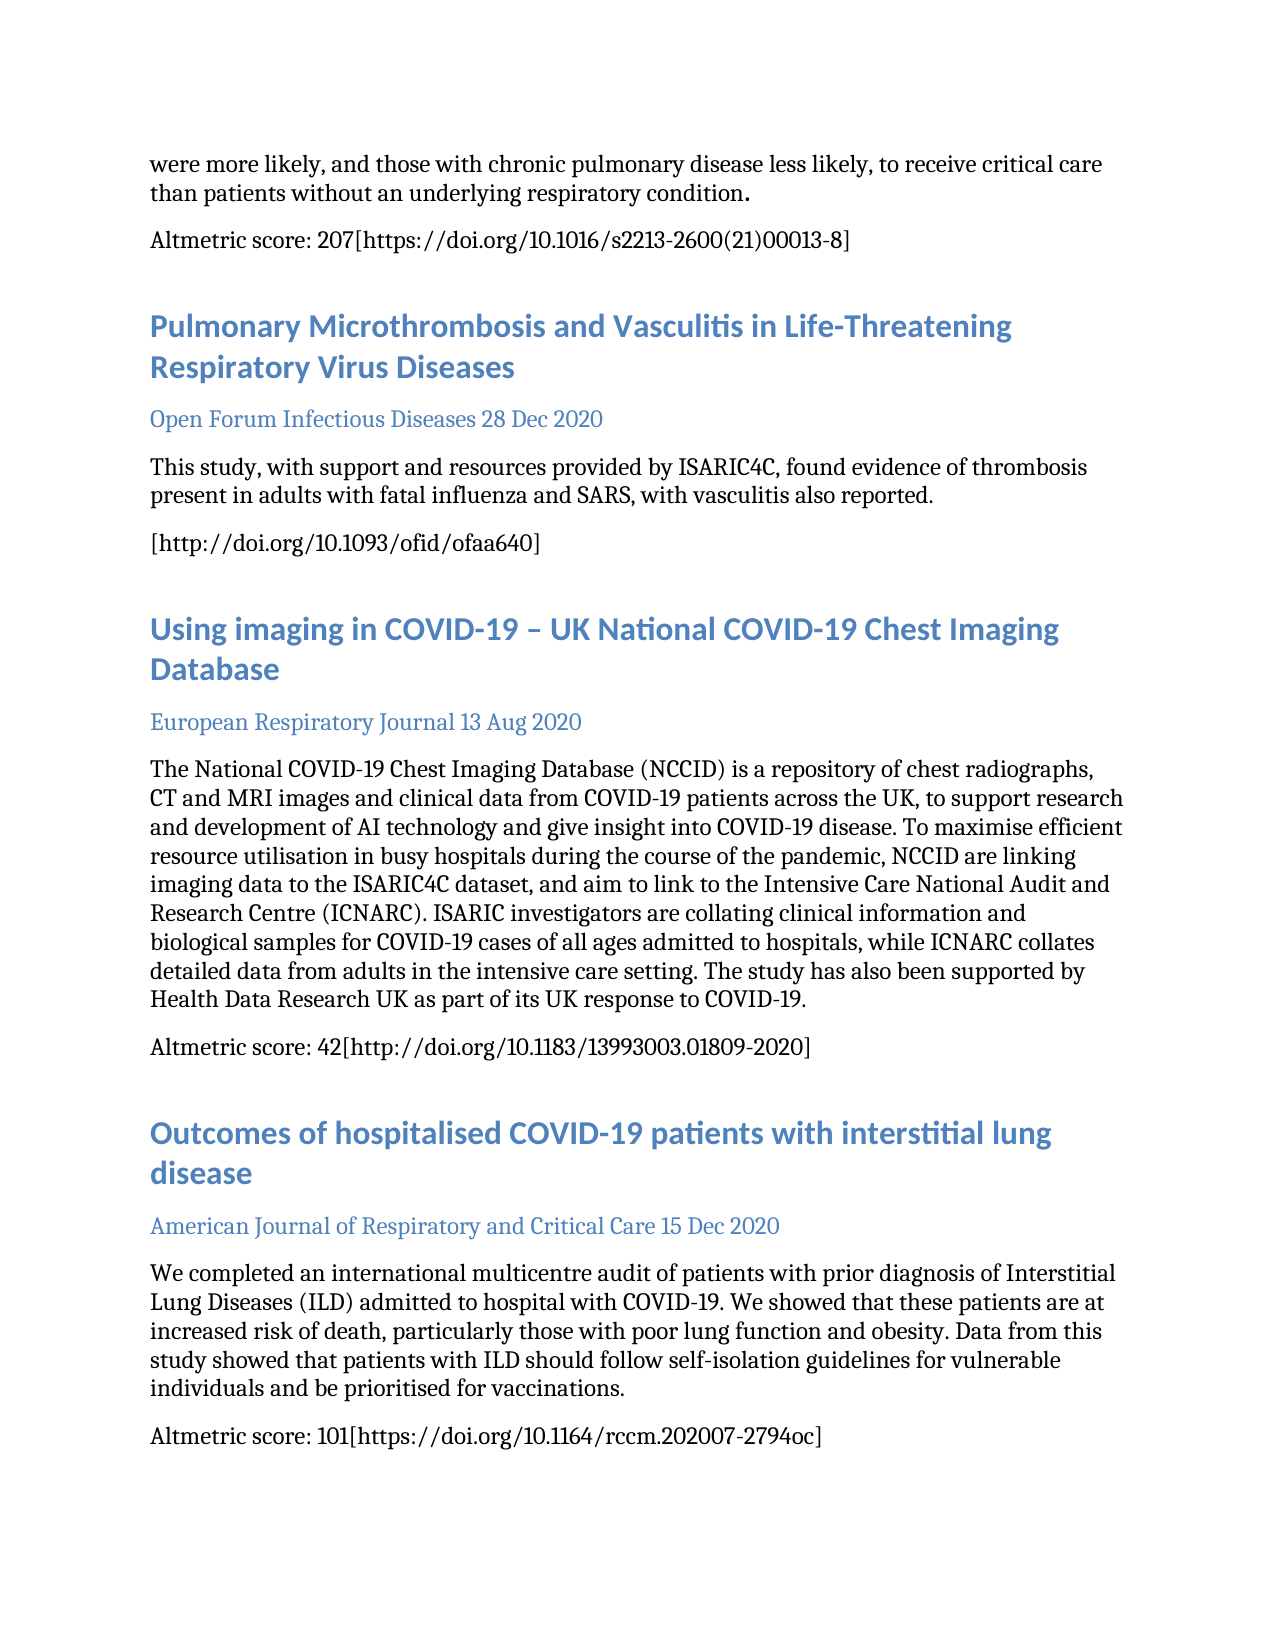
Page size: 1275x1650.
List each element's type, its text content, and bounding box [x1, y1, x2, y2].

text European Respiratory Journal 13 Aug 2020 [150, 708, 1125, 737]
text The National COVID-19 Chest Imaging Database (NCCID) is a repository of chest radiographs, CT and MRI images and clinical data from COVID-19 patients across the UK, to support research and development of AI technology and give insight into COVID-19 disease. To maximise efficient resource utilisation in busy hospitals during the course of the pandemic, NCCID are linking imaging data to the ISARIC4C dataset, and aim to link to the Intensive Care National Audit and Research Centre (ICNARC). ISARIC investigators are collating clinical information and biological samples for COVID-19 cases of all ages admitted to hospitals, while ICNARC collates detailed data from adults in the intensive care setting. The study has also been supported by Health Data Research UK as part of its UK response to COVID-19. [150, 755, 1125, 1014]
subtitle Using imaging in COVID-19 – UK National COVID-19 Chest Imaging Database [150, 608, 1125, 689]
text American Journal of Respiratory and Critical Care 15 Dec 2020 [150, 1212, 1125, 1241]
subtitle Pulmonary Microthrombosis and Vasculitis in Life-Threatening Respiratory Virus Diseases [150, 305, 1125, 386]
text This study, with support and resources provided by ISARIC4C, found evidence of thrombosis present in adults with fatal influenza and SARS, with vasculitis also reported. [150, 453, 1125, 510]
text Altmetric score: 207[https://doi.org/10.1016/s2213-2600(21)00013-8] [150, 226, 1125, 255]
text Altmetric score: 42[http://doi.org/10.1183/13993003.01809-2020] [150, 1033, 1125, 1062]
text Altmetric score: 101[https://doi.org/10.1164/rccm.202007-2794oc] [150, 1422, 1125, 1451]
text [150, 150, 1125, 207]
text [http://doi.org/10.1093/ofid/ofaa640] [150, 529, 1125, 558]
text We completed an international multicentre audit of patients with prior diagnosis of Interstitial Lung Diseases (ILD) admitted to hospital with COVID-19. We showed that these patients are at increased risk of death, particularly those with poor lung function and obesity. Data from this study showed that patients with ILD should follow self-isolation guidelines for vulnerable individuals and be prioritised for vaccinations. [150, 1259, 1125, 1403]
text Open Forum Infectious Diseases 28 Dec 2020 [150, 405, 1125, 434]
subtitle Outcomes of hospitalised COVID-19 patients with interstitial lung disease [150, 1112, 1125, 1193]
